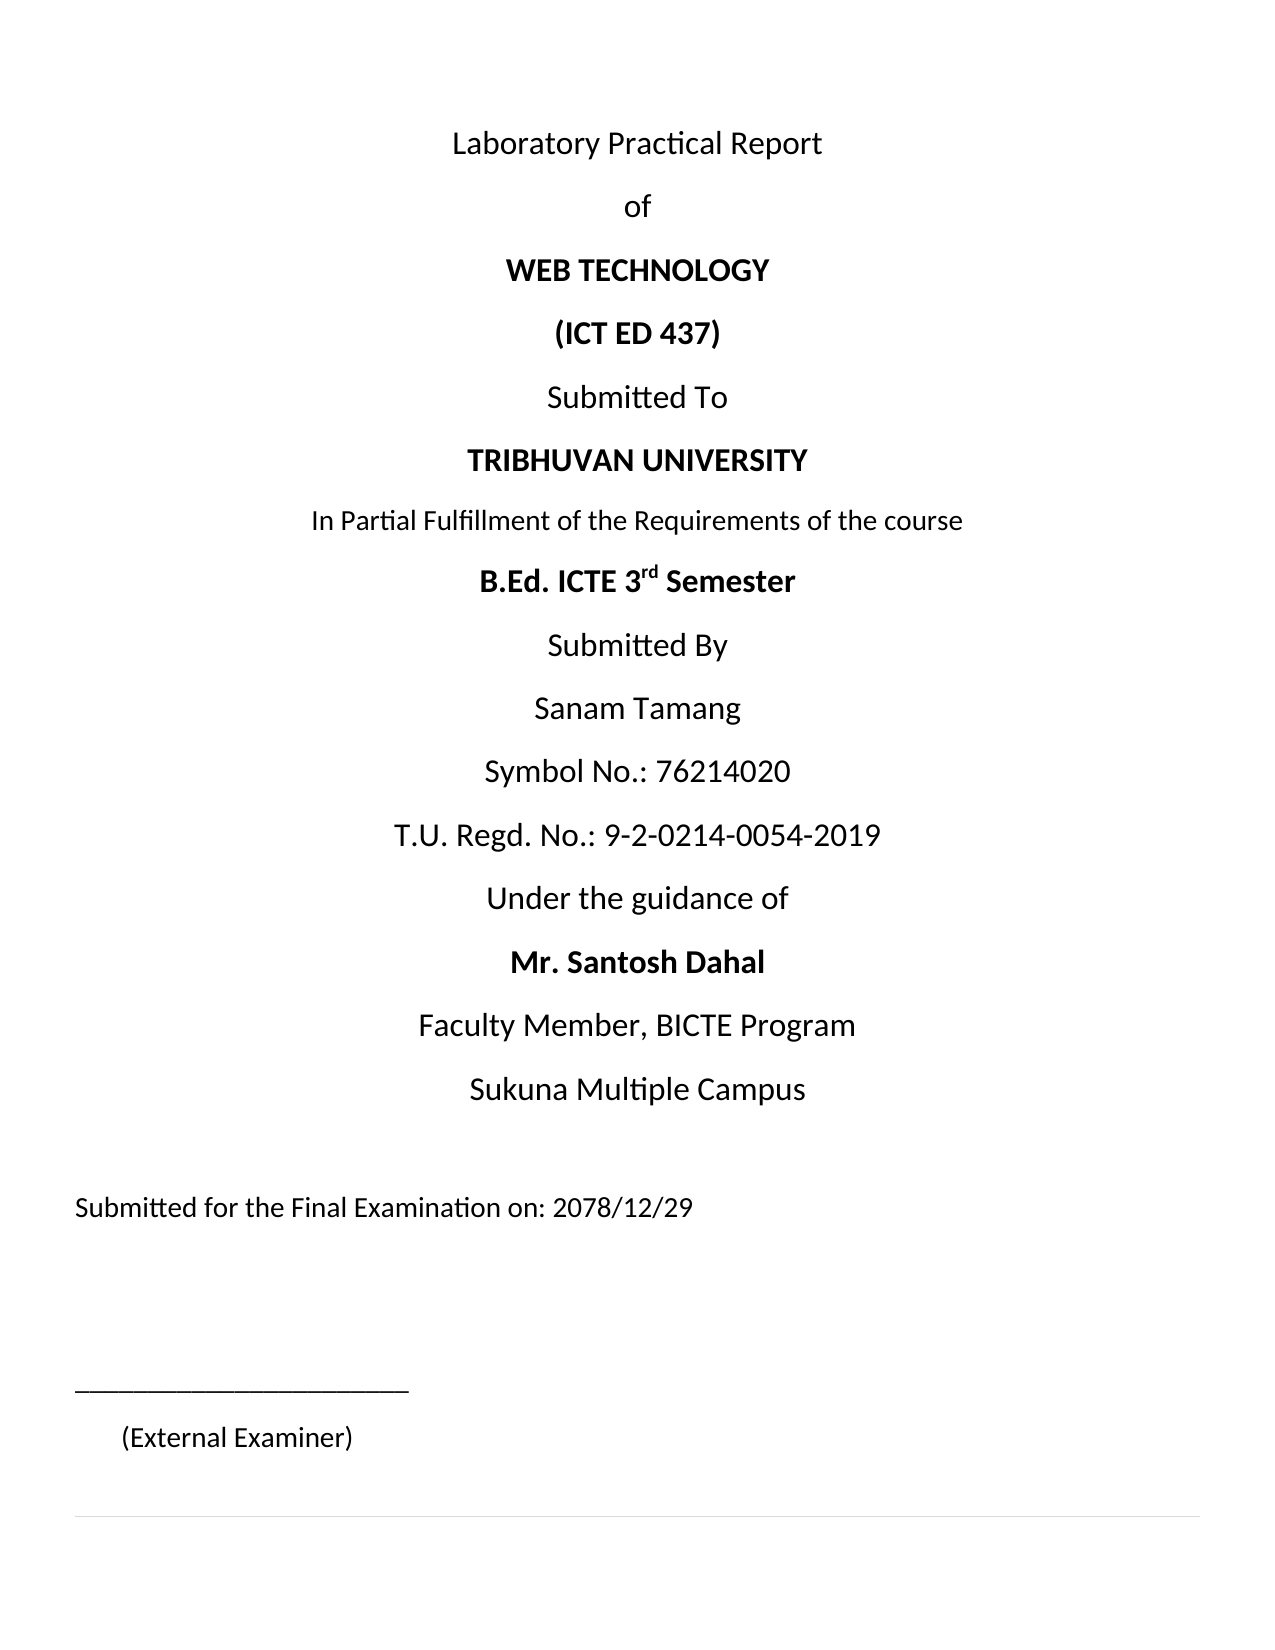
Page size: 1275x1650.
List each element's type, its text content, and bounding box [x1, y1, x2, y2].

text WEB TECHNOLOGY [75, 249, 1200, 289]
text B.Ed. ICTE 3rd Semester [75, 560, 1200, 601]
text Submitted for the Final Examination on: 2078/12/29 [75, 1189, 1200, 1224]
text Submitted To [75, 376, 1200, 416]
text Mr. Santosh Dahal [75, 941, 1200, 981]
text (ICT ED 437) [75, 312, 1200, 353]
text T.U. Regd. No.: 9-2-0214-0054-2019 [75, 814, 1200, 854]
text (External Examiner) [75, 1419, 1200, 1455]
text Faculty Member, BICTE Program [75, 1004, 1200, 1045]
text TRIBHUVAN UNIVERSITY [75, 439, 1200, 480]
text Sanam Tamang [75, 687, 1200, 728]
text Under the guidance of [75, 877, 1200, 918]
text Sukuna Multiple Campus [75, 1068, 1200, 1108]
text In Partial Fulfillment of the Requirements of the course [75, 502, 1200, 538]
text _______________________ [75, 1361, 1200, 1397]
text Submitted By [75, 623, 1200, 664]
text of [75, 185, 1200, 226]
text Laboratory Practical Report [75, 122, 1200, 163]
text Symbol No.: 76214020 [75, 750, 1200, 791]
